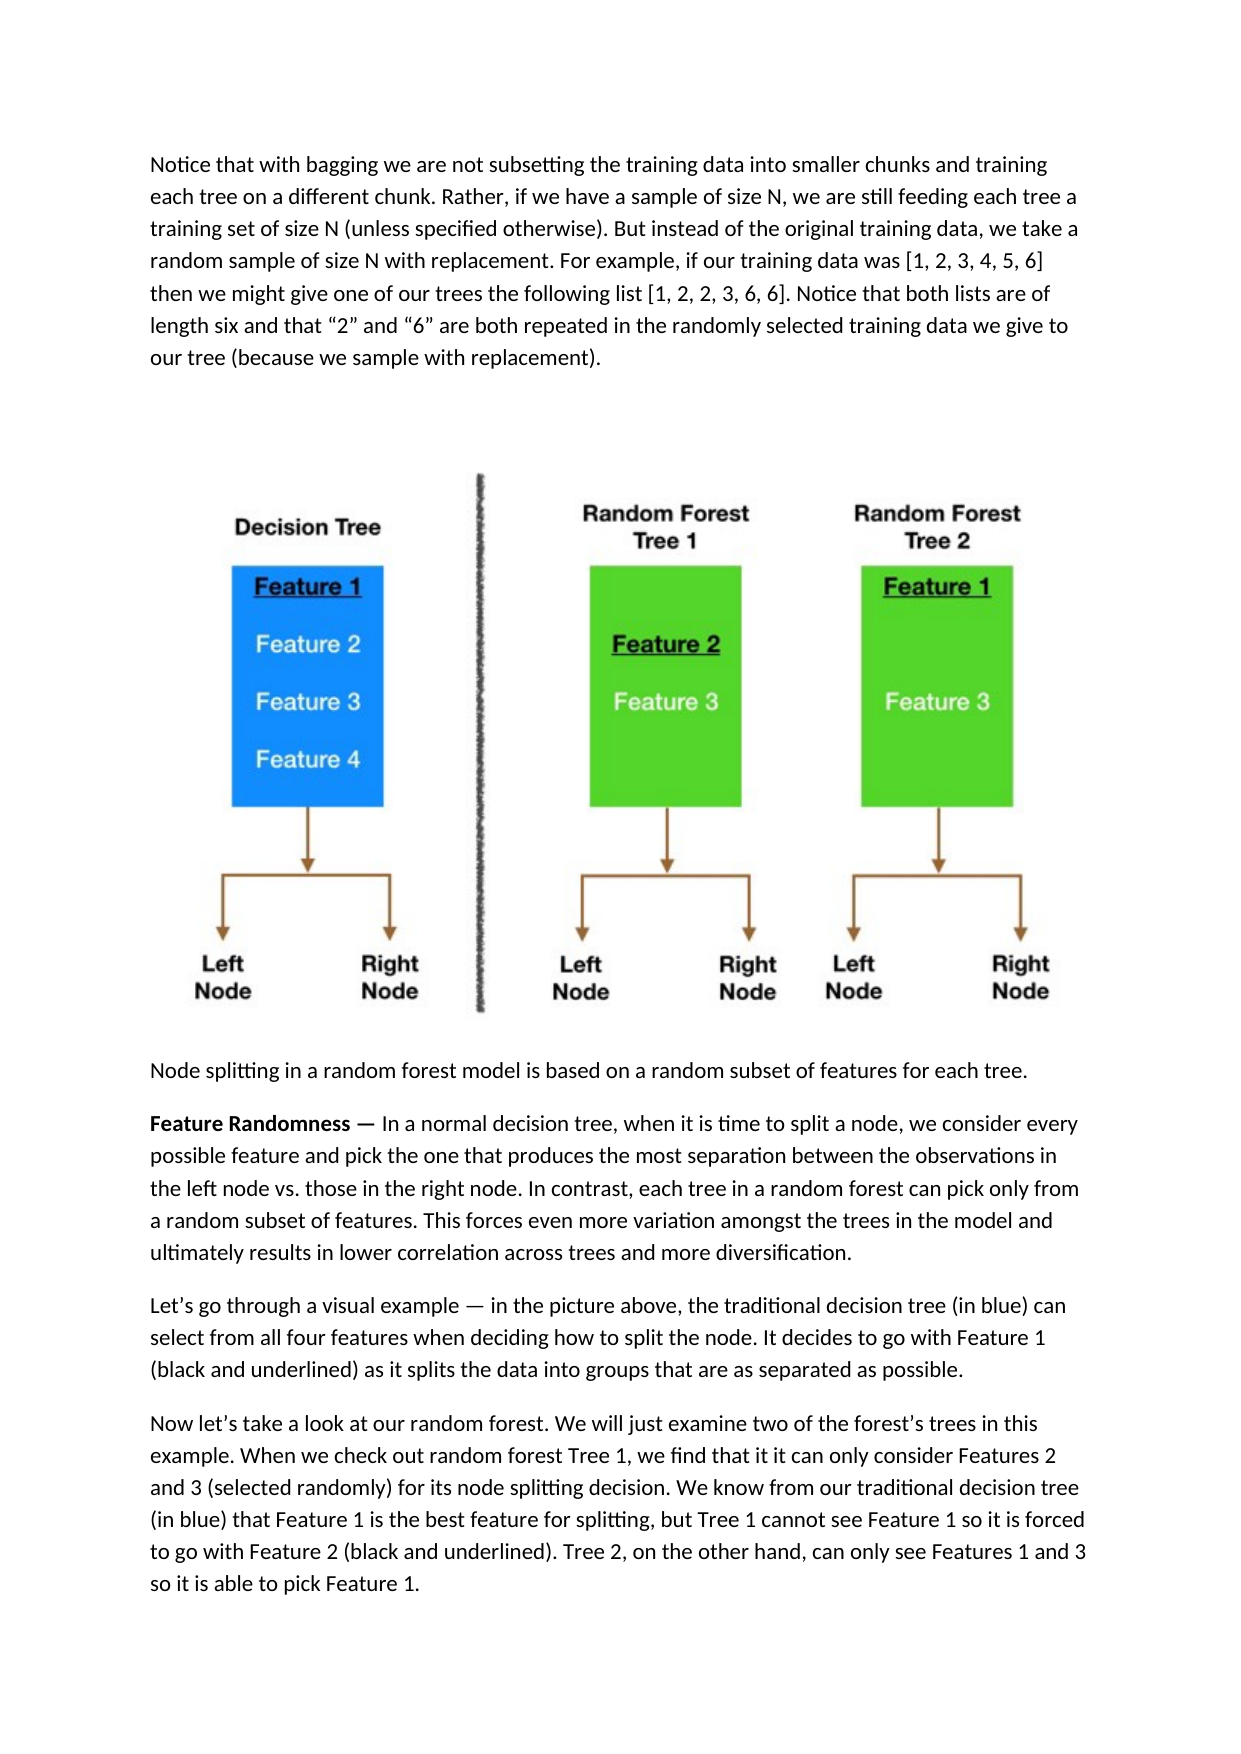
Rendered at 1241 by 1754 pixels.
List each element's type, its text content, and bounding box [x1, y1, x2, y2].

text Now let’s take a look at our random forest. We will just examine two of the forest’s trees in this example. When we check out random forest Tree 1, we find that it it can only consider Features 2 and 3 (selected randomly) for its node splitting decision. We know from our traditional decision tree (in blue) that Feature 1 is the best feature for splitting, but Tree 1 cannot see Feature 1 so it is forced to go with Feature 2 (black and underlined). Tree 2, on the other hand, can only see Features 1 and 3 so it is able to pick Feature 1. [150, 1409, 1090, 1598]
text Feature Randomness — In a normal decision tree, when it is time to split a node, we consider every possible feature and pick the one that produces the most separation between the observations in the left node vs. those in the right node. In contrast, each tree in a random forest can pick only from a random subset of features. This forces even more variation amongst the trees in the model and ultimately results in lower correlation across trees and more diversification. [150, 1109, 1090, 1266]
text Let’s go through a visual example — in the picture above, the traditional decision tree (in blue) can select from all four features when deciding how to split the node. It decides to go with Feature 1 (black and underlined) as it splits the data into groups that are as separated as possible. [150, 1291, 1090, 1384]
text Node splitting in a random forest model is based on a random subset of features for each tree. [150, 1056, 1090, 1084]
picture [150, 449, 1091, 1032]
text Notice that with bagging we are not subsetting the training data into smaller chunks and training each tree on a different chunk. Rather, if we have a sample of size N, we are still feeding each tree a training set of size N (unless specified otherwise). But instead of the original training data, we take a random sample of size N with replacement. For example, if our training data was [1, 2, 3, 4, 5, 6] then we might give one of our trees the following list [1, 2, 2, 3, 6, 6]. Notice that both lists are of length six and that “2” and “6” are both repeated in the randomly selected training data we give to our tree (because we sample with replacement). [150, 150, 1090, 371]
